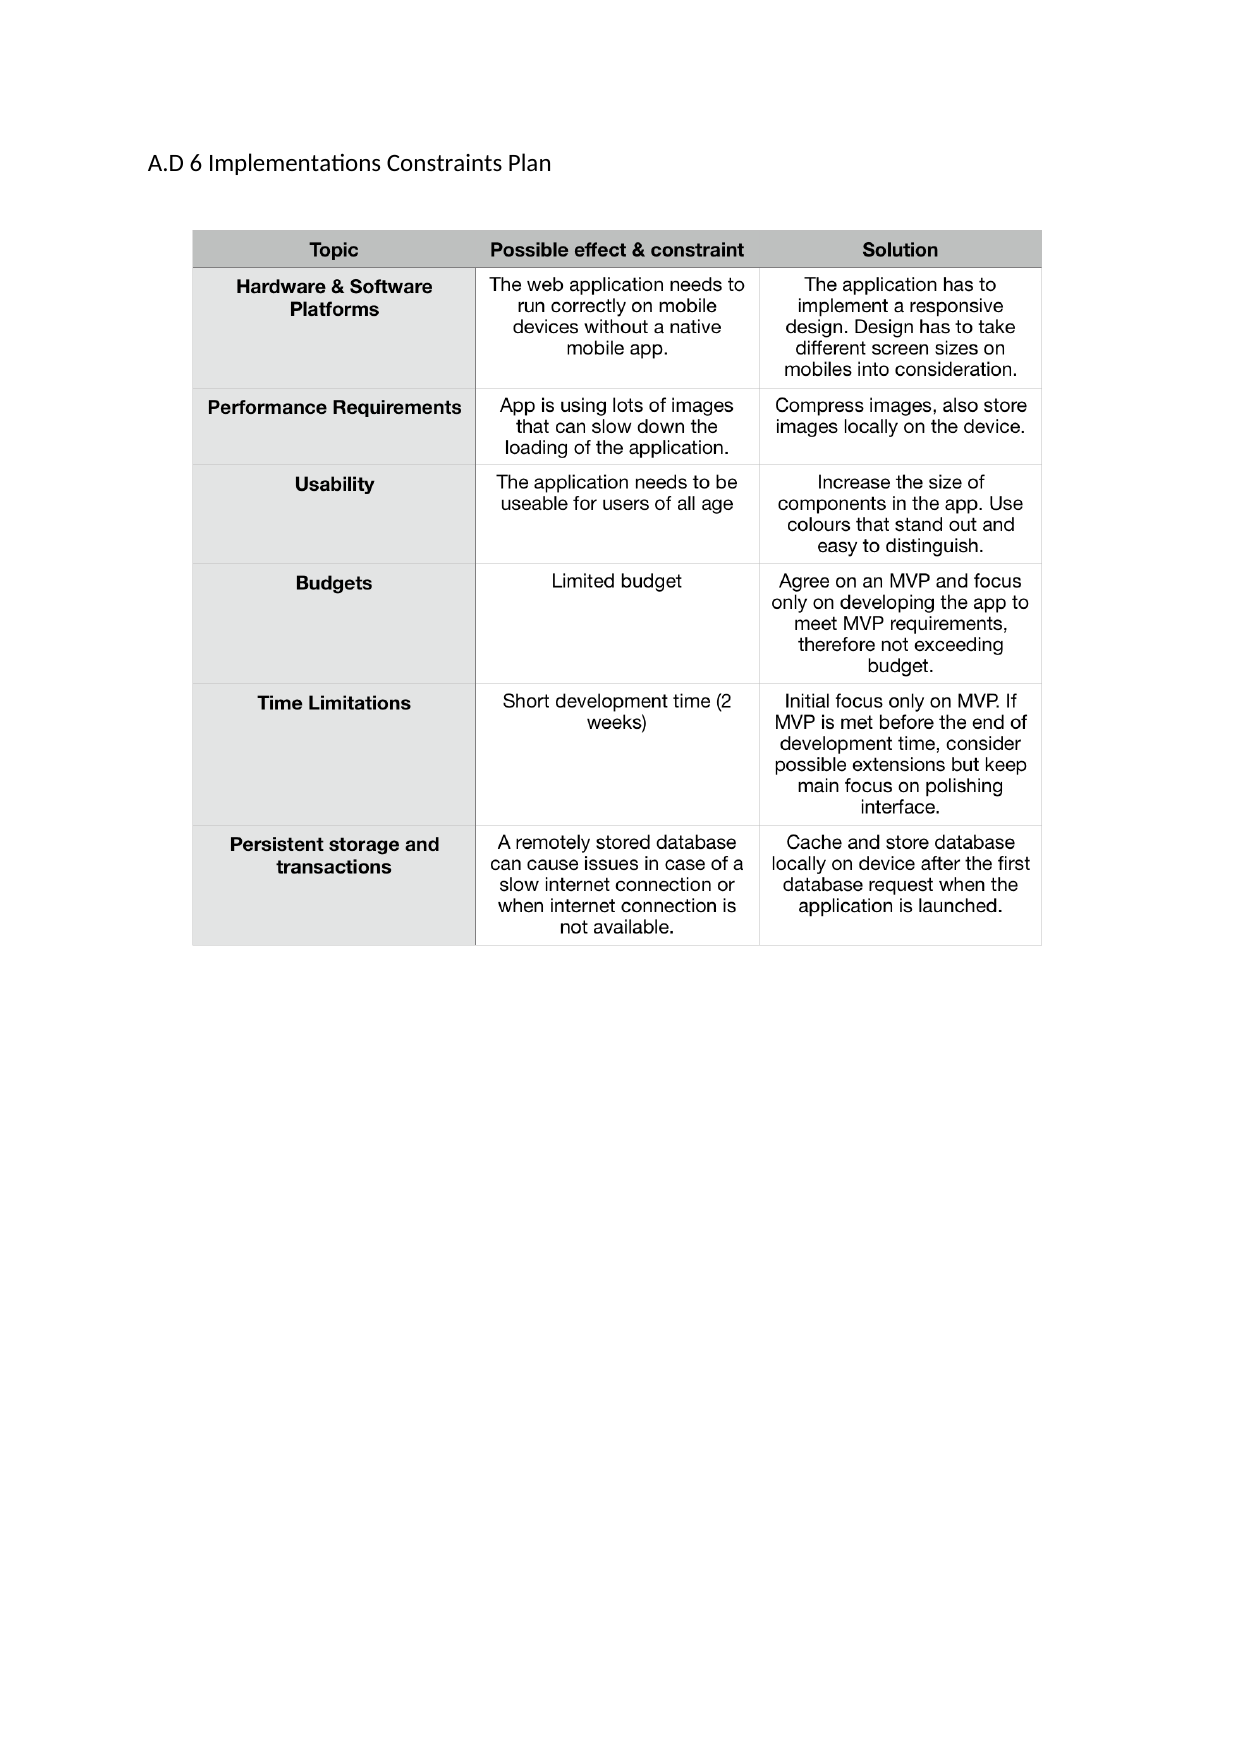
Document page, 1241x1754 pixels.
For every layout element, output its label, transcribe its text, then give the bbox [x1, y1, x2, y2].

text A.D 6 Implementations Constraints Plan [148, 148, 1093, 178]
picture [147, 208, 1092, 986]
